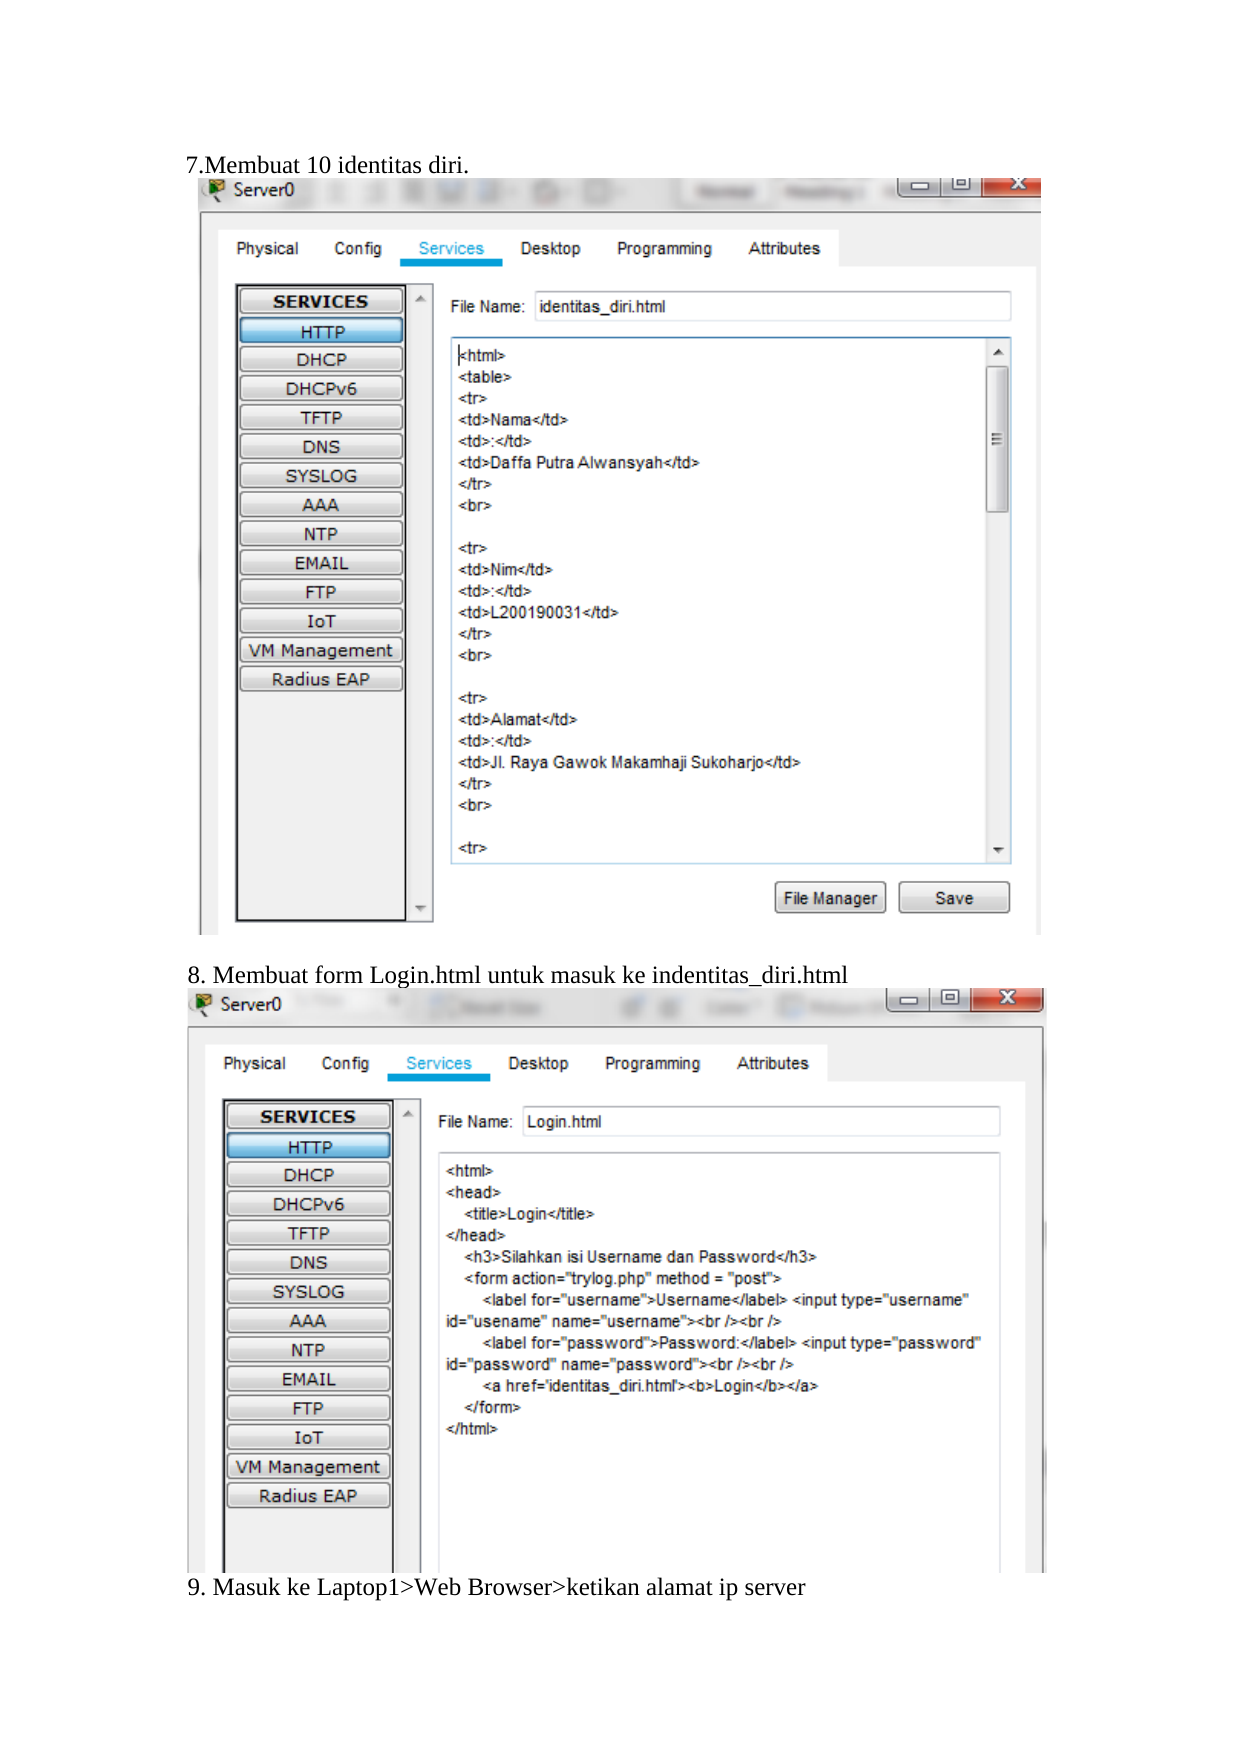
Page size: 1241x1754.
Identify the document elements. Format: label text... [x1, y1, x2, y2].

picture [197, 178, 1041, 935]
text 8. Membuat form Login.html untuk masuk ke indentitas_diri.html [187, 960, 1053, 989]
list Masuk ke Laptop1>Web Browser>ketikan alamat ip server [187, 1572, 1053, 1601]
picture [187, 988, 1047, 1573]
